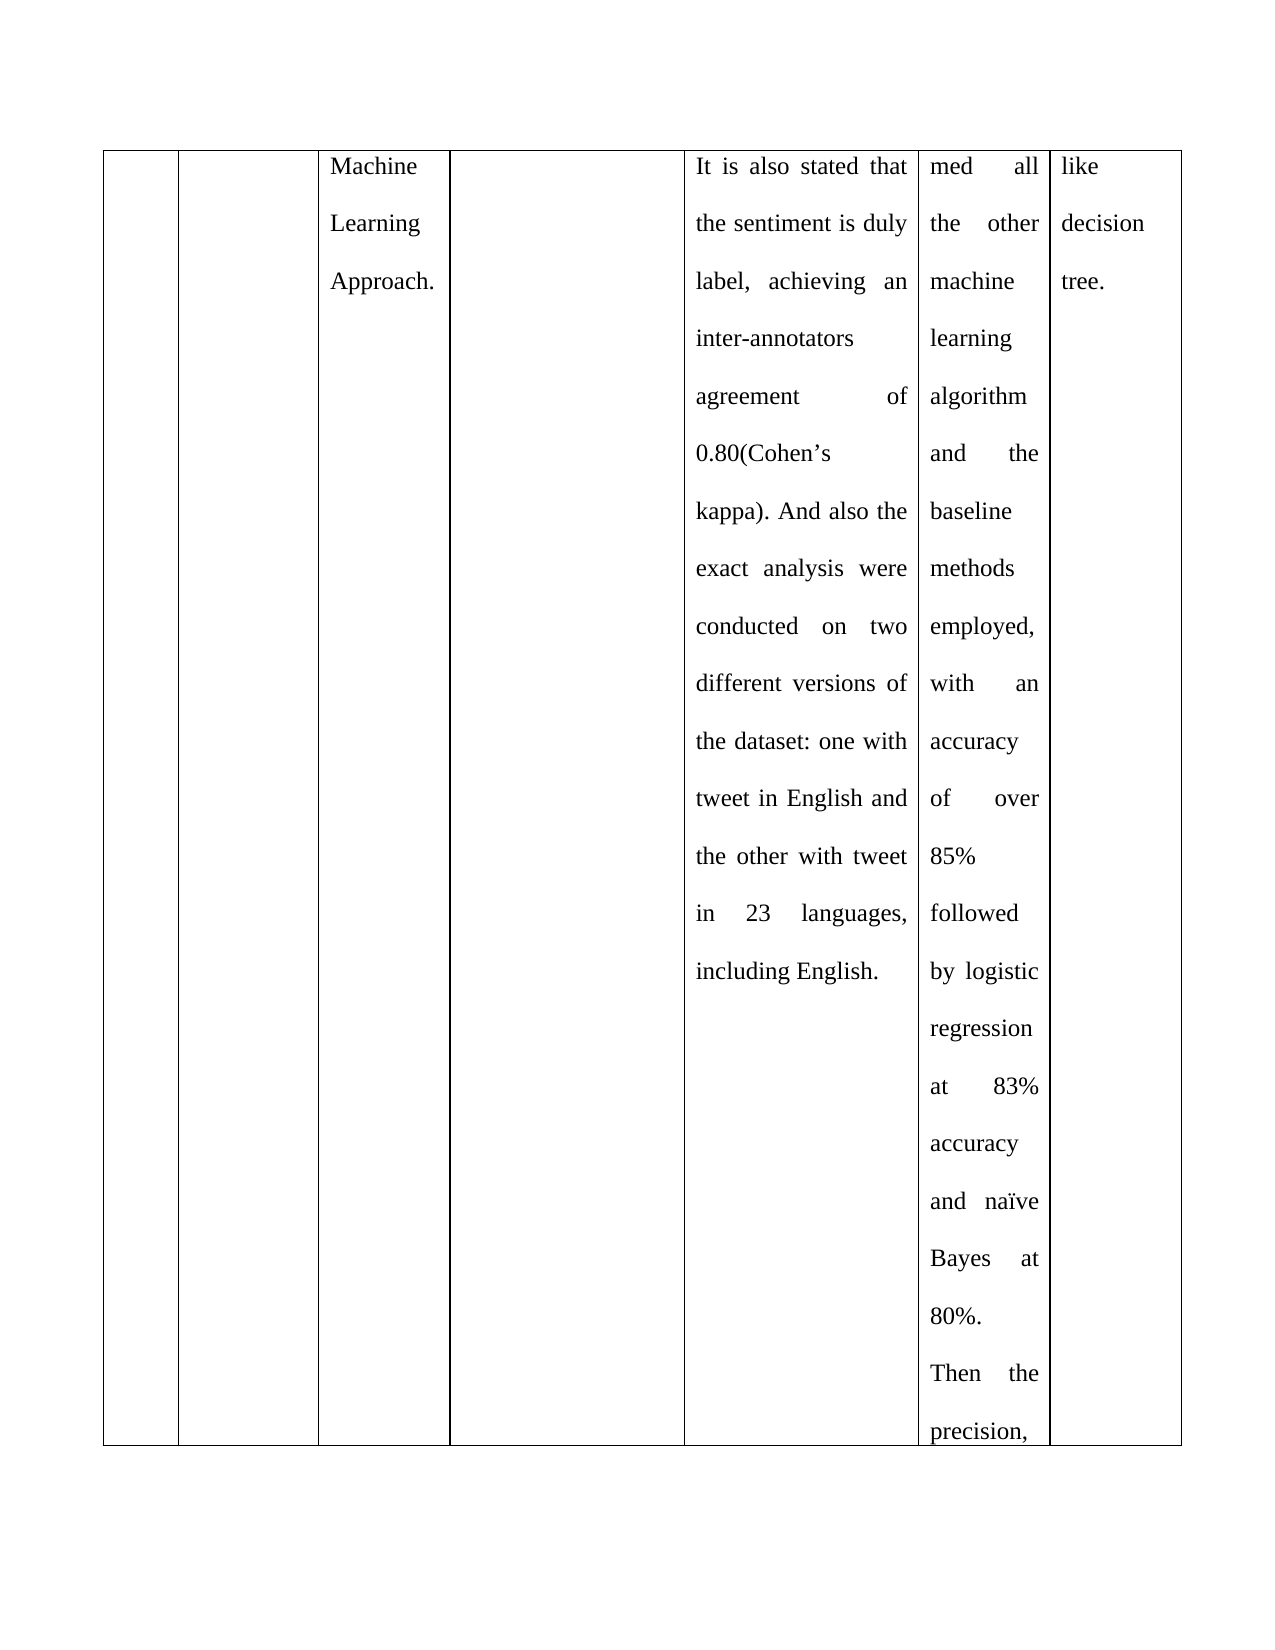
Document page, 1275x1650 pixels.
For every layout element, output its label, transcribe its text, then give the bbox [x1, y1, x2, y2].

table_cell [179, 151, 318, 1445]
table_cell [685, 151, 918, 1445]
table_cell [451, 151, 684, 1445]
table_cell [1051, 151, 1181, 1445]
table_cell 7 [104, 151, 178, 1445]
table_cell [919, 151, 1049, 1445]
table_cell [319, 151, 449, 1445]
